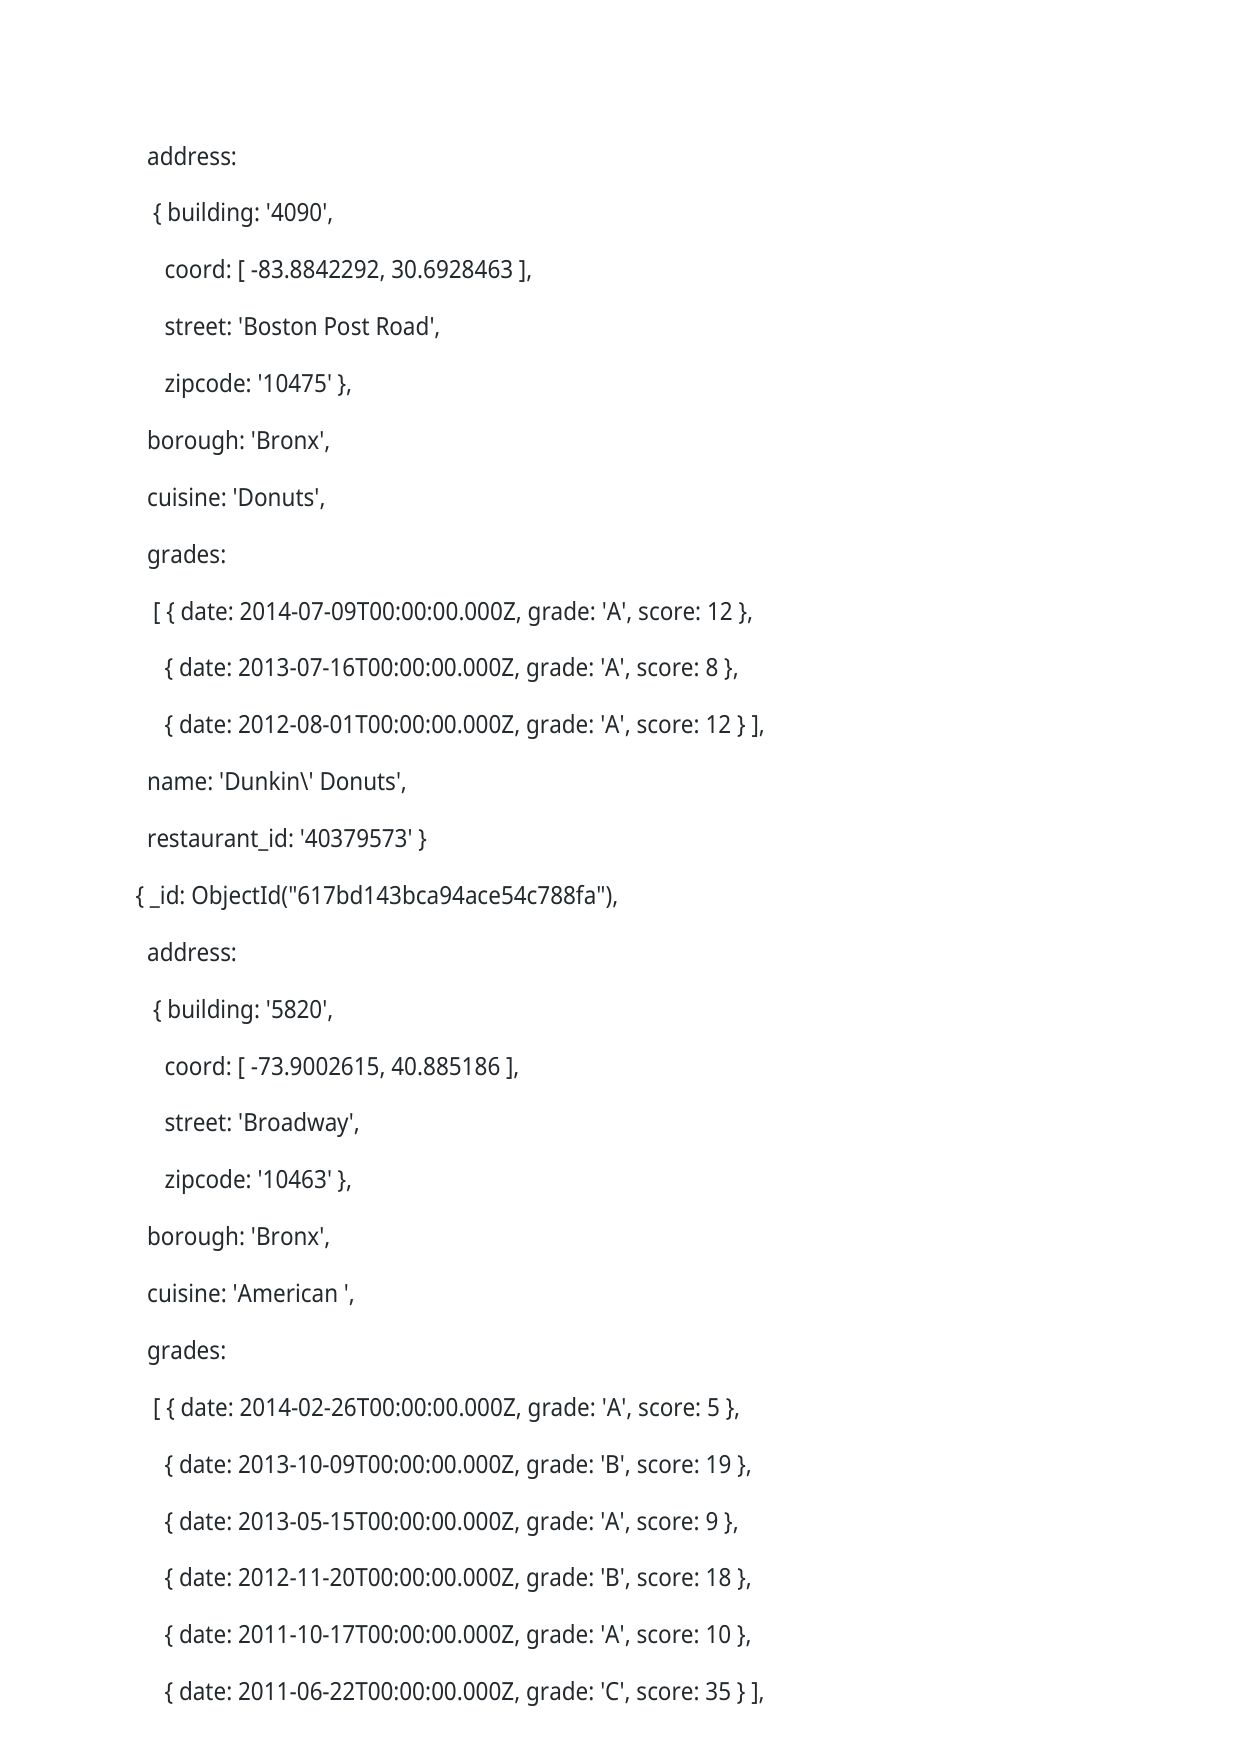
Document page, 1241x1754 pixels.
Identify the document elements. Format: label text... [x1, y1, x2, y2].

list { building: '5820', [135, 993, 1066, 1024]
list { building: '4090', [135, 196, 1066, 228]
list street: 'Broadway', [135, 1106, 1066, 1138]
list cuisine: 'American ', [135, 1277, 1066, 1309]
list { date: 2011-06-22T00:00:00.000Z, grade: 'C', score: 35 } ], [135, 1675, 1066, 1707]
list zipcode: '10463' }, [135, 1163, 1066, 1195]
list { _id: ObjectId("617bd143bca94ace54c788fa"), [135, 879, 1066, 911]
list [ { date: 2014-02-26T00:00:00.000Z, grade: 'A', score: 5 }, [135, 1391, 1066, 1422]
list address: [135, 936, 1066, 967]
list grades: [135, 538, 1066, 569]
list { date: 2012-11-20T00:00:00.000Z, grade: 'B', score: 18 }, [135, 1561, 1066, 1593]
list { date: 2013-10-09T00:00:00.000Z, grade: 'B', score: 19 }, [135, 1448, 1066, 1479]
list { date: 2013-05-15T00:00:00.000Z, grade: 'A', score: 9 }, [135, 1504, 1066, 1536]
list restaurant_id: '40379573' } [135, 822, 1066, 854]
list { date: 2013-07-16T00:00:00.000Z, grade: 'A', score: 8 }, [135, 651, 1066, 683]
list street: 'Boston Post Road', [135, 310, 1066, 342]
list address: [135, 139, 1066, 171]
list zipcode: '10475' }, [135, 367, 1066, 399]
list borough: 'Bronx', [135, 424, 1066, 456]
list { date: 2012-08-01T00:00:00.000Z, grade: 'A', score: 12 } ], [135, 708, 1066, 740]
list cuisine: 'Donuts', [135, 481, 1066, 512]
list grades: [135, 1334, 1066, 1366]
list [ { date: 2014-07-09T00:00:00.000Z, grade: 'A', score: 12 }, [135, 594, 1066, 626]
list coord: [ -73.9002615, 40.885186 ], [135, 1049, 1066, 1081]
list name: 'Dunkin\' Donuts', [135, 765, 1066, 797]
list { date: 2011-10-17T00:00:00.000Z, grade: 'A', score: 10 }, [135, 1618, 1066, 1650]
list coord: [ -83.8842292, 30.6928463 ], [135, 253, 1066, 285]
list borough: 'Bronx', [135, 1220, 1066, 1252]
